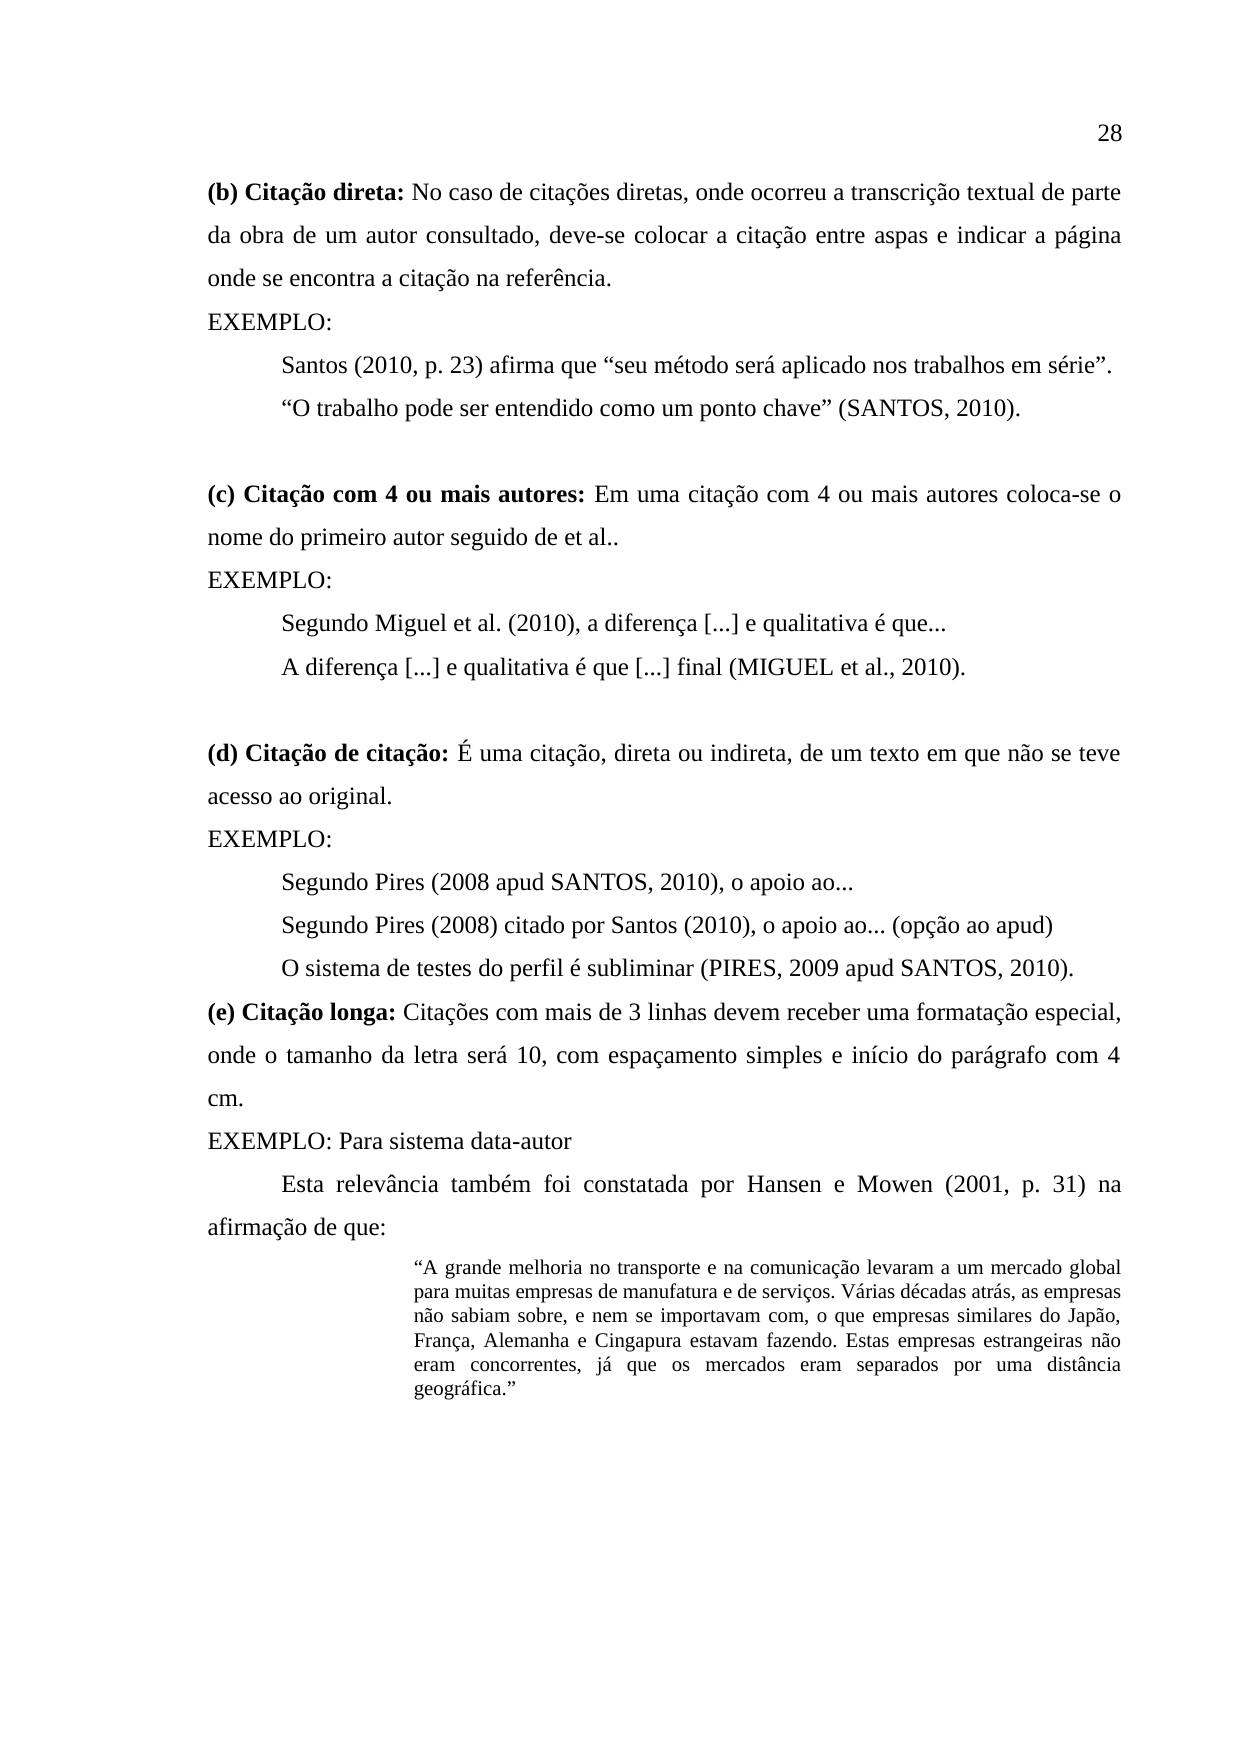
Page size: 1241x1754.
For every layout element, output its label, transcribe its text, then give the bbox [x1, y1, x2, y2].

text exemplo: [207, 565, 1122, 594]
text (b) Citação direta: No caso de citações diretas, onde ocorreu a transcrição textual de parte da obra de um autor consultado, deve-se colocar a citação entre aspas e indicar a página onde se encontra a citação na referência. [207, 177, 1122, 292]
text exemplo: Para sistema data-autor [207, 1126, 1122, 1155]
text A diferença [...] e qualitativa é que [...] final (MIGUEL et al., 2010). [207, 652, 1122, 680]
text (e) Citação longa: Citações com mais de 3 linhas devem receber uma formatação especial, onde o tamanho da letra será 10, com espaçamento simples e início do parágrafo com 4 cm. [207, 997, 1122, 1112]
text (d) Citação de citação: É uma citação, direta ou indireta, de um texto em que não se teve acesso ao original. [207, 738, 1122, 810]
text O sistema de testes do perfil é subliminar (PIRES, 2009 apud SANTOS, 2010). [207, 953, 1122, 982]
text Segundo Pires (2008) citado por Santos (2010), o apoio ao... (opção ao apud) [207, 910, 1122, 939]
text (c) Citação com 4 ou mais autores: Em uma citação com 4 ou mais autores coloca-se o nome do primeiro autor seguido de et al.. [207, 479, 1122, 551]
text exemplo: [207, 824, 1122, 853]
text exemplo: [207, 307, 1122, 335]
text Esta relevância também foi constatada por Hansen e Mowen (2001, p. 31) na afirmação de que: [207, 1169, 1122, 1241]
text “A grande melhoria no transporte e na comunicação levaram a um mercado global para muitas empresas de manufatura e de serviços. Várias décadas atrás, as empresas não sabiam sobre, e nem se importavam com, o que empresas similares do Japão, França, Alemanha e Cingapura estavam fazendo. Estas empresas estrangeiras não eram concorrentes, já que os mercados eram separados por uma distância geográfica.” [413, 1255, 1122, 1400]
text Segundo Miguel et al. (2010), a diferença [...] e qualitativa é que... [207, 608, 1122, 637]
text “O trabalho pode ser entendido como um ponto chave” (SANTOS, 2010). [207, 393, 1122, 422]
text Santos (2010, p. 23) afirma que “seu método será aplicado nos trabalhos em série”. [207, 350, 1122, 378]
text Segundo Pires (2008 apud SANTOS, 2010), o apoio ao... [207, 867, 1122, 896]
